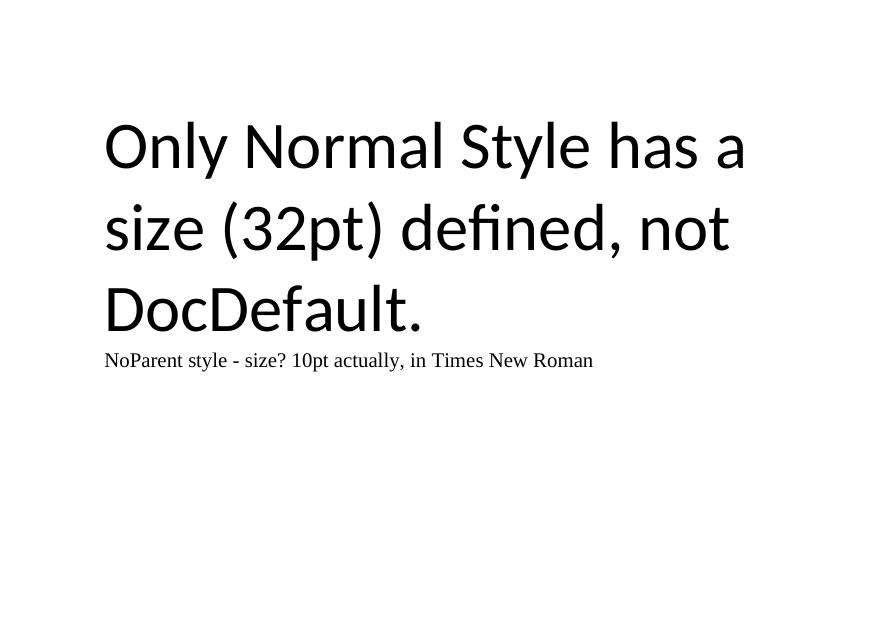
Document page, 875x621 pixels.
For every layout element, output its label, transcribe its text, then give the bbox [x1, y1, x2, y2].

text NoParent style - size? 10pt actually, in Times New Roman [104, 348, 770, 372]
text Only Normal Style has a size (32pt) defined, not DocDefault. [104, 104, 770, 348]
